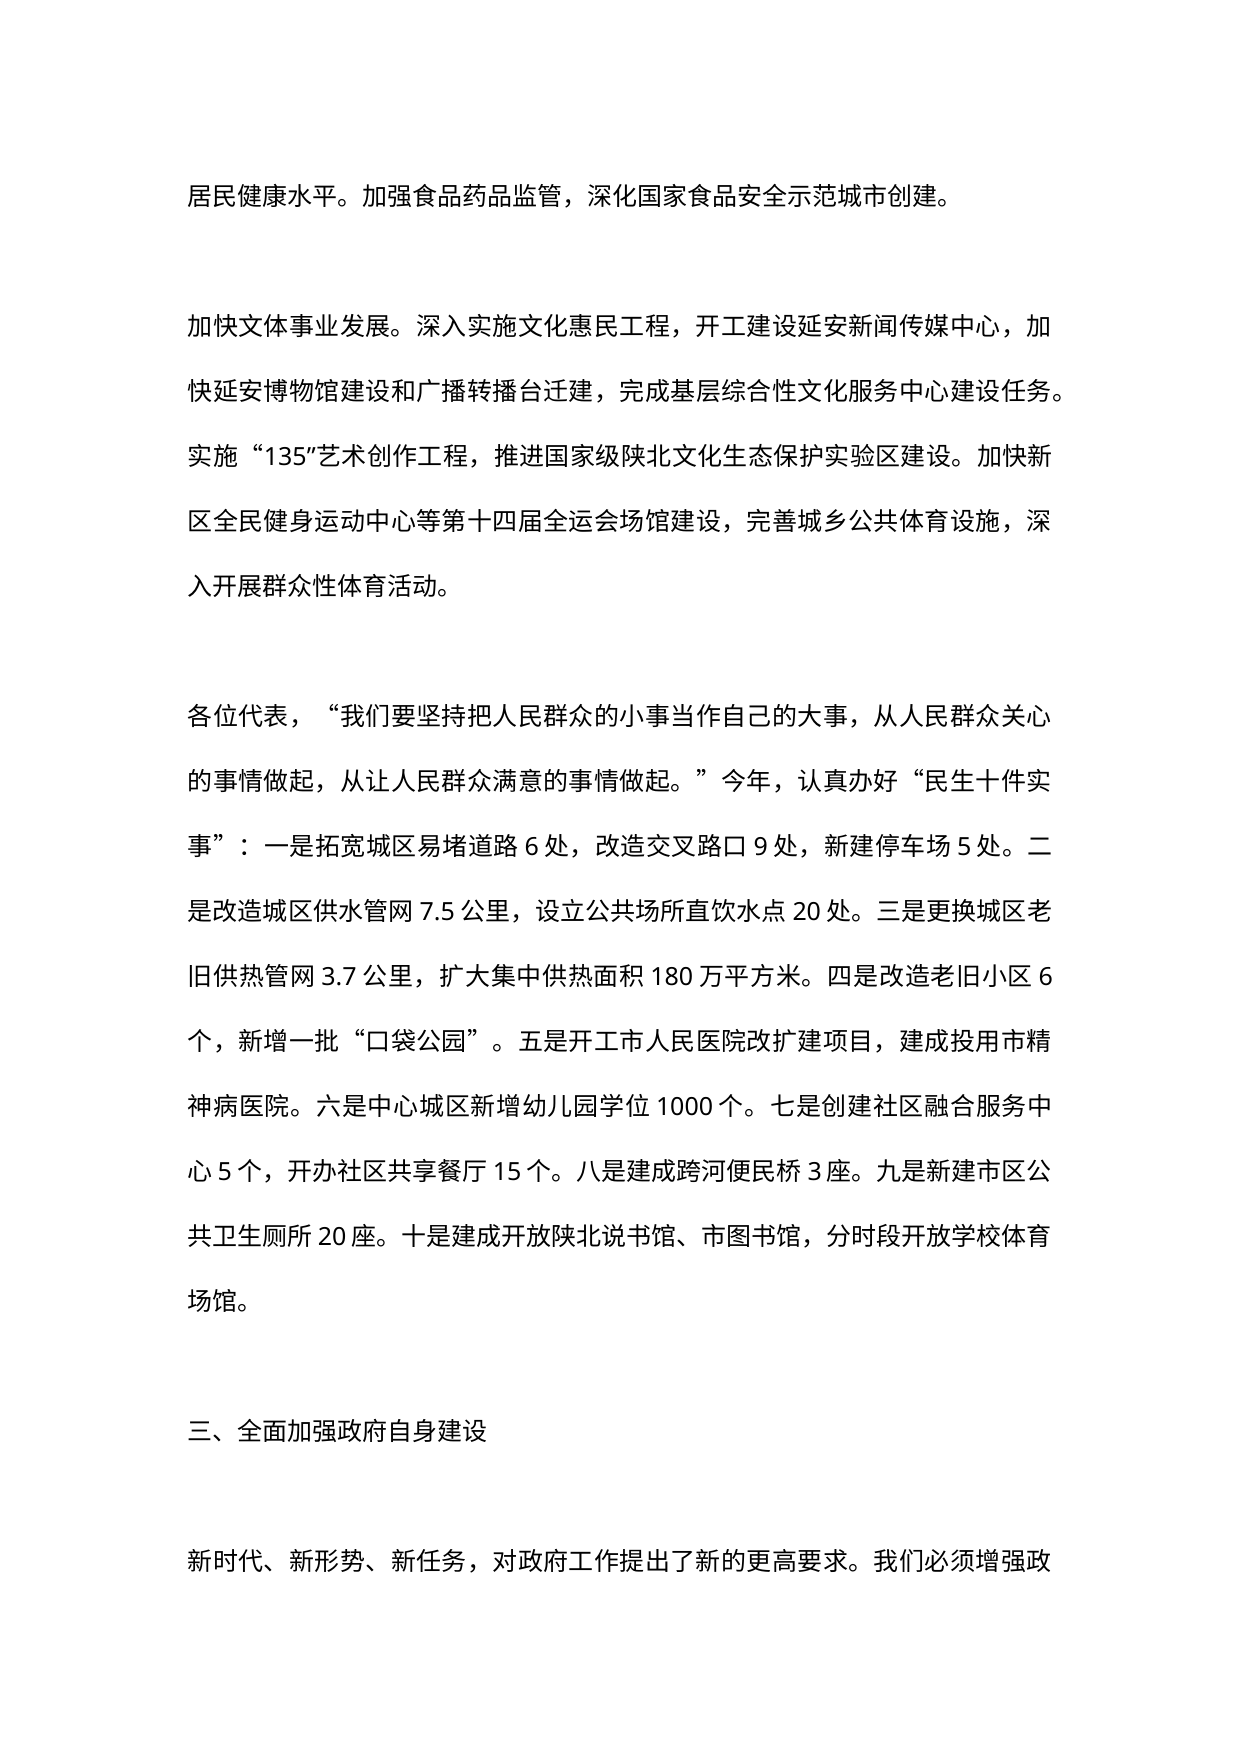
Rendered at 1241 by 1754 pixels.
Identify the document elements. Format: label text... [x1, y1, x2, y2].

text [187, 162, 1053, 227]
text 三、全面加强政府自身建设 [187, 1397, 1053, 1462]
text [187, 1527, 1053, 1592]
text 加快文体事业发展。深入实施文化惠民工程，开工建设延安新闻传媒中心，加快延安博物馆建设和广播转播台迁建，完成基层综合性文化服务中心建设任务。实施“135”艺术创作工程，推进国家级陕北文化生态保护实验区建设。加快新区全民健身运动中心等第十四届全运会场馆建设，完善城乡公共体育设施，深入开展群众性体育活动。 [187, 292, 1053, 617]
text 各位代表，“我们要坚持把人民群众的小事当作自己的大事，从人民群众关心的事情做起，从让人民群众满意的事情做起。”今年，认真办好“民生十件实事”：一是拓宽城区易堵道路6处，改造交叉路口9处，新建停车场5处。二是改造城区供水管网7.5公里，设立公共场所直饮水点20处。三是更换城区老旧供热管网3.7公里，扩大集中供热面积180万平方米。四是改造老旧小区6个，新增一批“口袋公园”。五是开工市人民医院改扩建项目，建成投用市精神病医院。六是中心城区新增幼儿园学位1000个。七是创建社区融合服务中心5个，开办社区共享餐厅15个。八是建成跨河便民桥3座。九是新建市区公共卫生厕所20座。十是建成开放陕北说书馆、市图书馆，分时段开放学校体育场馆。 [187, 682, 1053, 1332]
